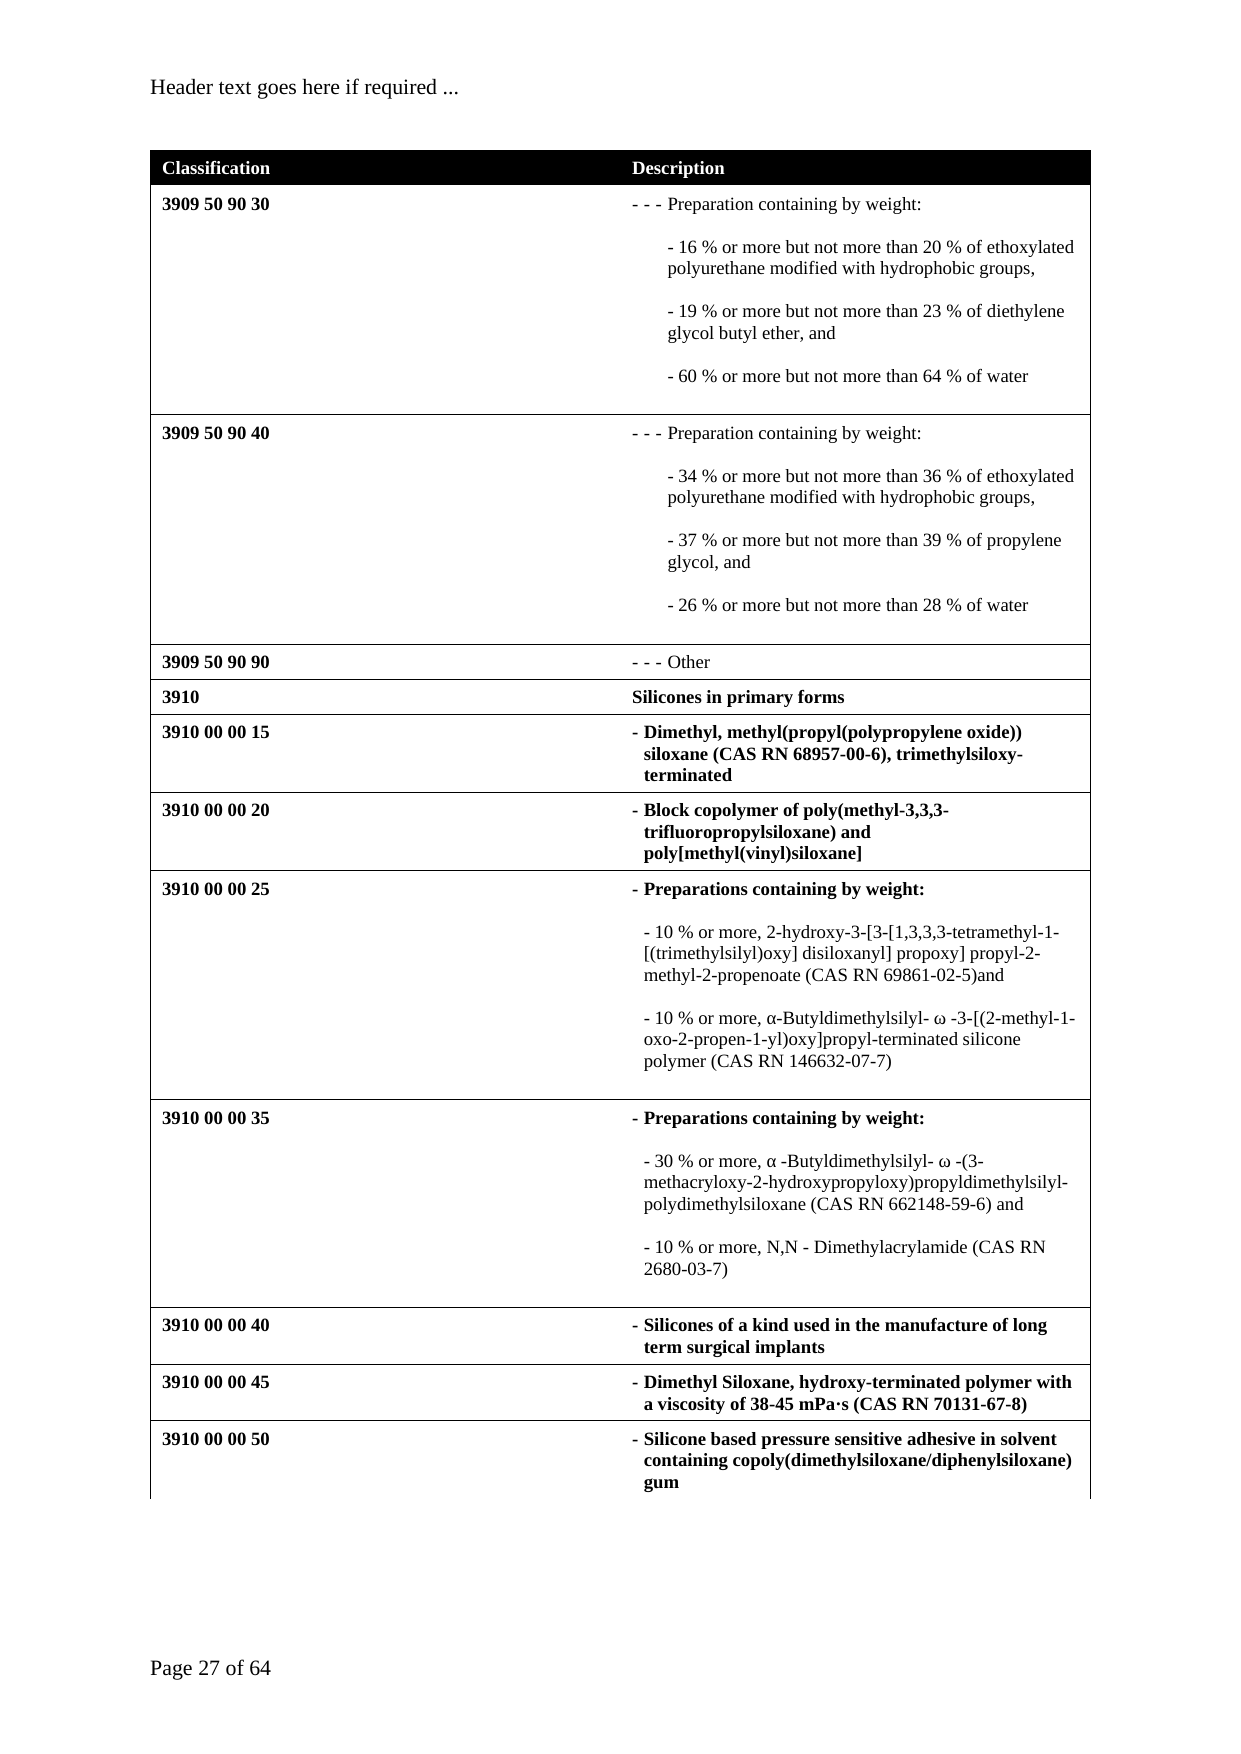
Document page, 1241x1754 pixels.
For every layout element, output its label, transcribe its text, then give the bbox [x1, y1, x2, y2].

table_cell - Preparations containing by weight: - 30 % or more, α -Butyldimethylsilyl- ω -(3-methacryloxy-2-hydroxypropyloxy)propyldimethylsilyl-polydimethylsiloxane (CAS RN 662148-59-6) and - 10 % or more, N,N - Dimethylacrylamide (CAS RN 2680-03-7) [621, 1100, 1090, 1307]
table_cell - Dimethyl Siloxane, hydroxy-terminated polymer with a viscosity of 38-45 mPa·s (CAS RN 70131-67-8) [621, 1365, 1090, 1420]
table_cell 3910 00 00 45 [151, 1365, 621, 1420]
table_cell 3910 00 00 15 [151, 715, 621, 792]
table_cell - - - Preparation containing by weight: - 16 % or more but not more than 20 % of ethoxylated polyurethane modified with hydrophobic groups, - 19 % or more but not more than 23 % of diethylene glycol butyl ether, and - 60 % or more but not more than 64 % of water [621, 185, 1090, 414]
table_cell 3909 50 90 30 [151, 185, 621, 414]
table_cell 3909 50 90 40 [151, 415, 621, 643]
table_header Classification [151, 151, 621, 185]
table_cell - Silicone based pressure sensitive adhesive in solvent containing copoly(dimethylsiloxane/diphenylsiloxane) gum [621, 1421, 1090, 1498]
table_cell Silicones in primary forms [621, 680, 1090, 714]
table_header Description [621, 151, 1090, 185]
table_cell - Dimethyl, methyl(propyl(polypropylene oxide)) siloxane (CAS RN 68957-00-6), trimethylsiloxy-terminated [621, 715, 1090, 792]
table_cell 3909 50 90 90 [151, 645, 621, 678]
table_cell 3910 00 00 20 [151, 793, 621, 870]
table_cell 3910 00 00 25 [151, 871, 621, 1099]
table_cell 3910 00 00 40 [151, 1308, 621, 1363]
table_cell - Block copolymer of poly(methyl-3,3,3-trifluoropropylsiloxane) and poly[methyl(vinyl)siloxane] [621, 793, 1090, 870]
table_cell - Silicones of a kind used in the manufacture of long term surgical implants [621, 1308, 1090, 1363]
table_cell - - - Other [621, 645, 1090, 678]
table_cell - Preparations containing by weight: - 10 % or more, 2-hydroxy-3-[3-[1,3,3,3-tetramethyl-1-[(trimethylsilyl)oxy] disiloxanyl] propoxy] propyl-2-methyl-2-propenoate (CAS RN 69861-02-5)and - 10 % or more, α-Butyldimethylsilyl- ω -3-​[(2-​methyl-​1-​oxo-​2-​propen-​1-​yl)​oxy]​propyl-terminated silicone polymer (CAS RN 146632-07-7) [621, 871, 1090, 1099]
table_cell - - - Preparation containing by weight: - 34 % or more but not more than 36 % of ethoxylated polyurethane modified with hydrophobic groups, - 37 % or more but not more than 39 % of propylene glycol, and - 26 % or more but not more than 28 % of water [621, 415, 1090, 643]
table_cell 3910 00 00 35 [151, 1100, 621, 1307]
table_cell 3910 00 00 50 [151, 1421, 621, 1498]
table_cell 3910 [151, 680, 621, 714]
